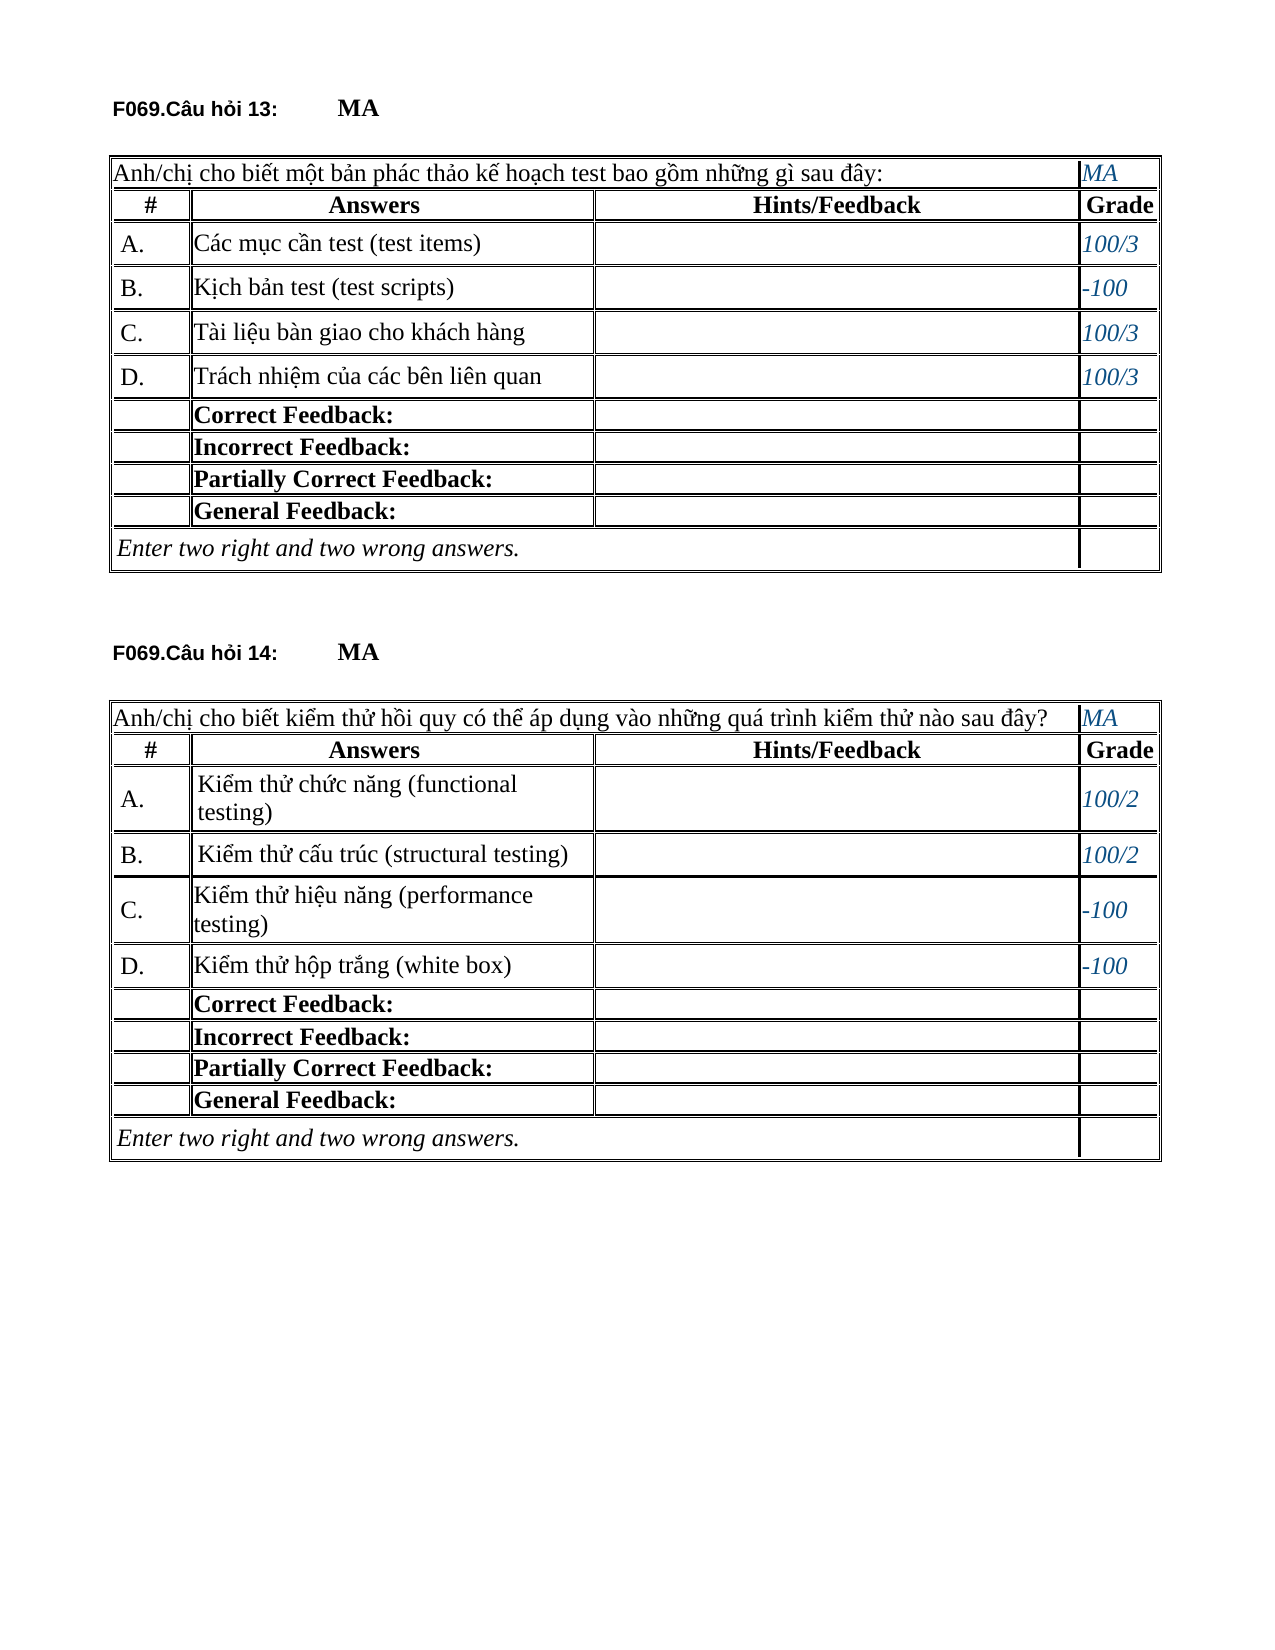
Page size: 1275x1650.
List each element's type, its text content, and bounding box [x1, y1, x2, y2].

table_cell [1081, 986, 1159, 1018]
table_cell [110, 942, 191, 986]
table_cell [596, 1086, 1078, 1114]
table_cell # [112, 731, 191, 763]
table_cell [1081, 1050, 1159, 1082]
table_cell [596, 834, 1078, 875]
table_cell [1081, 461, 1159, 493]
table_cell 100/2 [1081, 830, 1159, 875]
table_cell Các mục cần test (test items) [193, 223, 593, 264]
table_cell [112, 1050, 189, 1082]
table_cell [596, 945, 1078, 986]
table_cell Answers [193, 735, 593, 763]
table_cell [112, 764, 189, 830]
table_cell [112, 1018, 189, 1050]
table_cell [112, 219, 189, 264]
table_cell [1081, 493, 1159, 525]
table_cell Kiểm thử cấu trúc (structural testing) [193, 834, 593, 875]
table_cell [112, 830, 189, 875]
table_cell [1079, 525, 1159, 569]
table_cell Incorrect Feedback: [193, 433, 593, 461]
table_cell [110, 264, 191, 308]
table_cell -100 [1079, 942, 1160, 986]
table_cell [596, 878, 1078, 942]
table_cell Grade [1081, 731, 1159, 763]
table_cell [112, 461, 189, 493]
table_cell [596, 497, 1078, 525]
table_cell Kiểm thử hộp trắng (white box) [193, 945, 593, 986]
table_cell Correct Feedback: [193, 401, 593, 429]
table_cell [596, 356, 1078, 397]
table_cell Kiểm thử hiệu năng (performance testing) [193, 878, 593, 942]
table_cell [112, 429, 189, 461]
table_cell [596, 223, 1078, 264]
table_cell [1081, 397, 1159, 429]
table_cell [112, 397, 189, 429]
table_cell [596, 433, 1078, 461]
table_cell [596, 1054, 1078, 1082]
table_cell Answers [193, 191, 593, 219]
table_cell [596, 465, 1078, 493]
table_cell [112, 308, 189, 353]
table_cell 100/3 [1081, 219, 1159, 264]
table_cell [1081, 1082, 1159, 1114]
table_cell Grade [1081, 187, 1159, 219]
table_cell [112, 493, 189, 525]
table_cell Kiểm thử chức năng (functional testing) [193, 767, 593, 830]
table_cell Correct Feedback: [193, 990, 593, 1018]
table_header Anh/chị cho biết kiểm thử hồi quy có thể áp dụng vào những quá trình kiểm thử nào sau đây? [112, 703, 1079, 731]
subtitle MA [112, 633, 1162, 666]
table_cell [1079, 1114, 1159, 1159]
table_cell Kịch bản test (test scripts) [193, 267, 593, 308]
table_cell Tài liệu bàn giao cho khách hàng [193, 312, 593, 353]
table_cell [596, 990, 1078, 1018]
table_cell [112, 986, 189, 1018]
table_cell [596, 267, 1078, 308]
table_cell Partially Correct Feedback: [193, 1054, 593, 1082]
table_cell -100 [1081, 875, 1159, 942]
table_cell [1081, 429, 1159, 461]
table_cell Incorrect Feedback: [193, 1022, 593, 1050]
table_cell Partially Correct Feedback: [193, 465, 593, 493]
table_header MA [1079, 703, 1159, 731]
table_cell [112, 875, 189, 942]
table_cell [596, 312, 1078, 353]
table_cell # [112, 187, 189, 219]
table_cell [596, 401, 1078, 429]
table_cell General Feedback: [193, 497, 593, 525]
table_header MA [1079, 159, 1159, 187]
table_cell [596, 1022, 1078, 1050]
table_cell [1081, 1018, 1159, 1050]
table_cell Enter two right and two wrong answers. [112, 1114, 1079, 1159]
table_cell [110, 353, 191, 397]
table_cell 100/3 [1079, 353, 1160, 397]
subtitle MA [112, 89, 1162, 122]
table_cell 100/3 [1081, 308, 1159, 353]
table_cell Trách nhiệm của các bên liên quan [193, 356, 593, 397]
table_cell 100/2 [1081, 764, 1159, 830]
table_cell [596, 767, 1078, 830]
table_cell General Feedback: [193, 1086, 593, 1114]
table_cell Enter two right and two wrong answers. [112, 525, 1079, 569]
table_cell Hints/Feedback [596, 191, 1078, 219]
table_cell Hints/Feedback [596, 735, 1078, 763]
table_cell [112, 1082, 189, 1114]
table_header Anh/chị cho biết một bản phác thảo kế hoạch test bao gồm những gì sau đây: [112, 159, 1079, 187]
table_cell -100 [1079, 264, 1160, 308]
